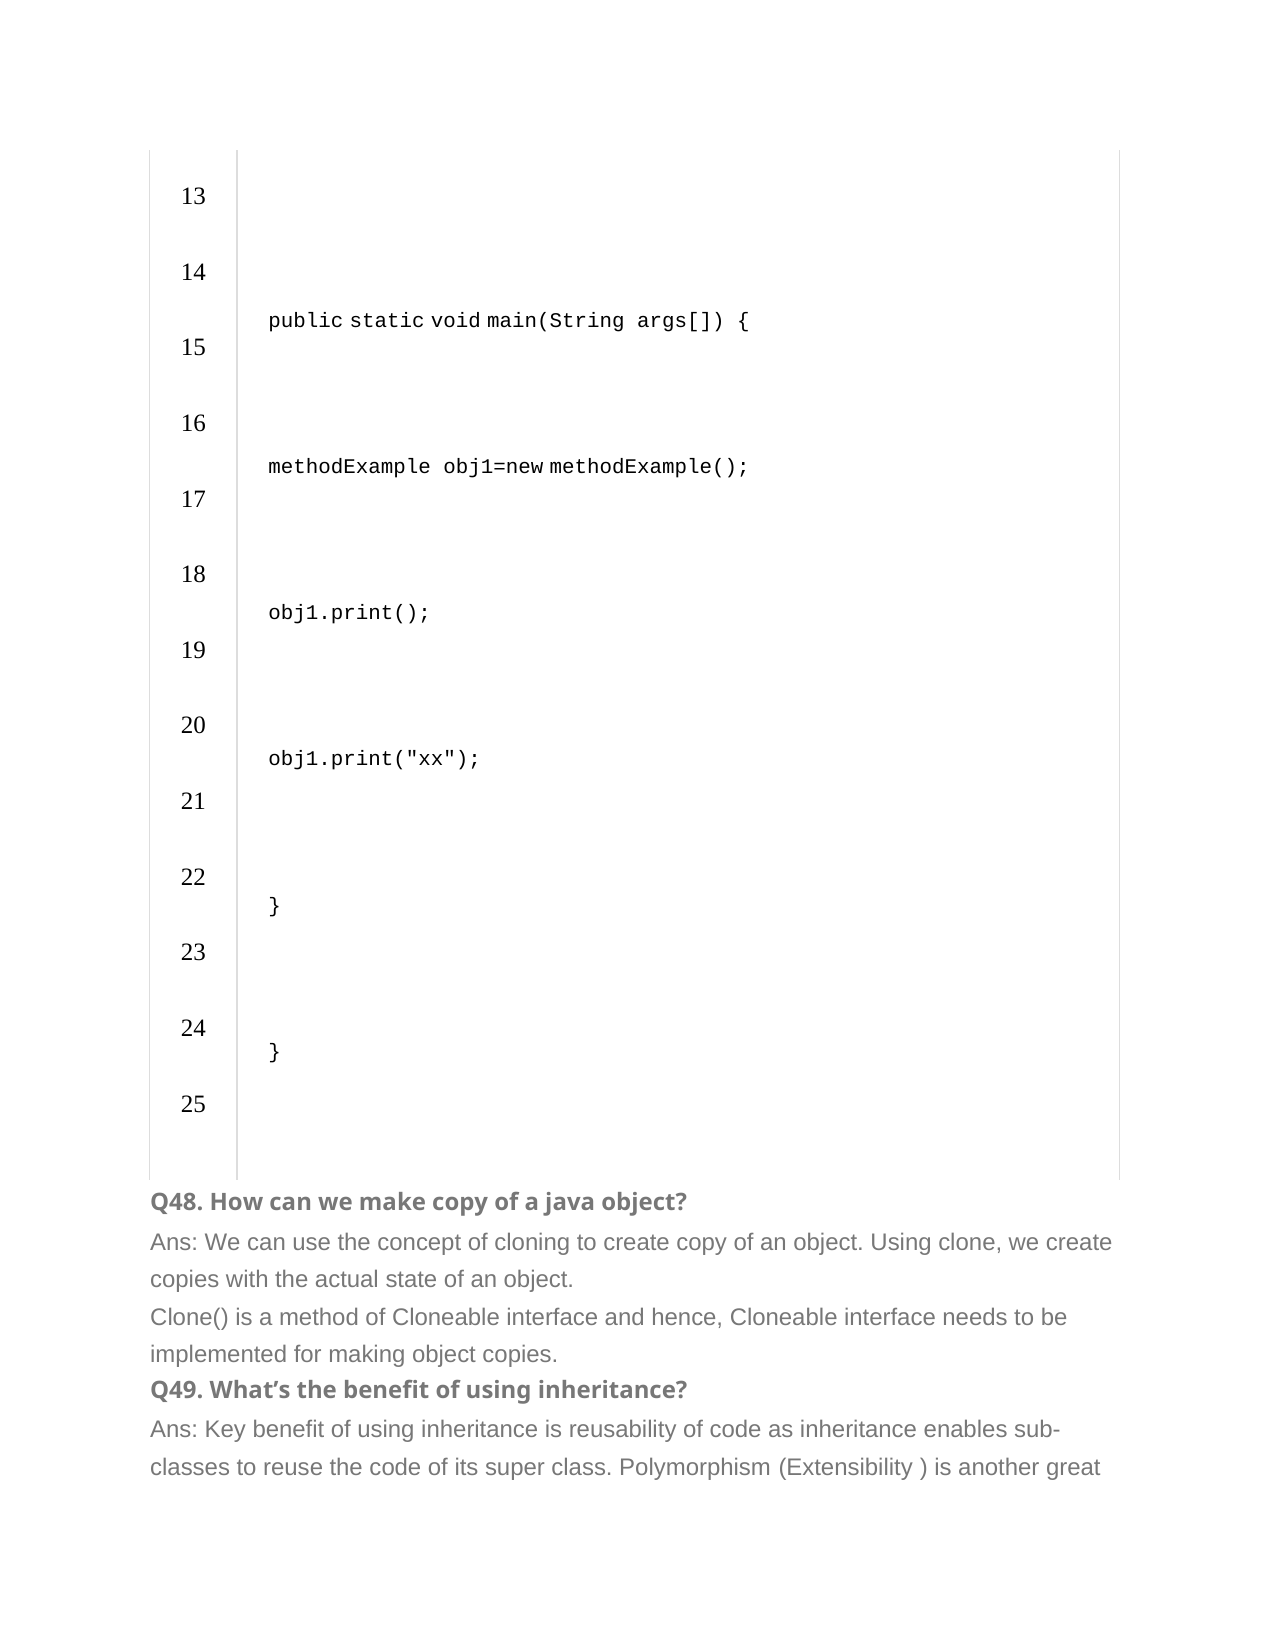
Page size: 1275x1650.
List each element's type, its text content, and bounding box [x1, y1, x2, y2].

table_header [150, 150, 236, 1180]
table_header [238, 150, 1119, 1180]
text Q48. How can we make copy of a java object? [150, 1180, 1125, 1217]
text Q49. What’s the benefit of using inheritance? [150, 1367, 1125, 1405]
text Ans: We can use the concept of cloning to create copy of an object. Using clone, we create copies with the actual state of an object. [150, 1217, 1125, 1292]
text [150, 1405, 1125, 1480]
text Clone() is a method of Cloneable interface and hence, Cloneable interface needs to be implemented for making object copies. [150, 1292, 1125, 1367]
